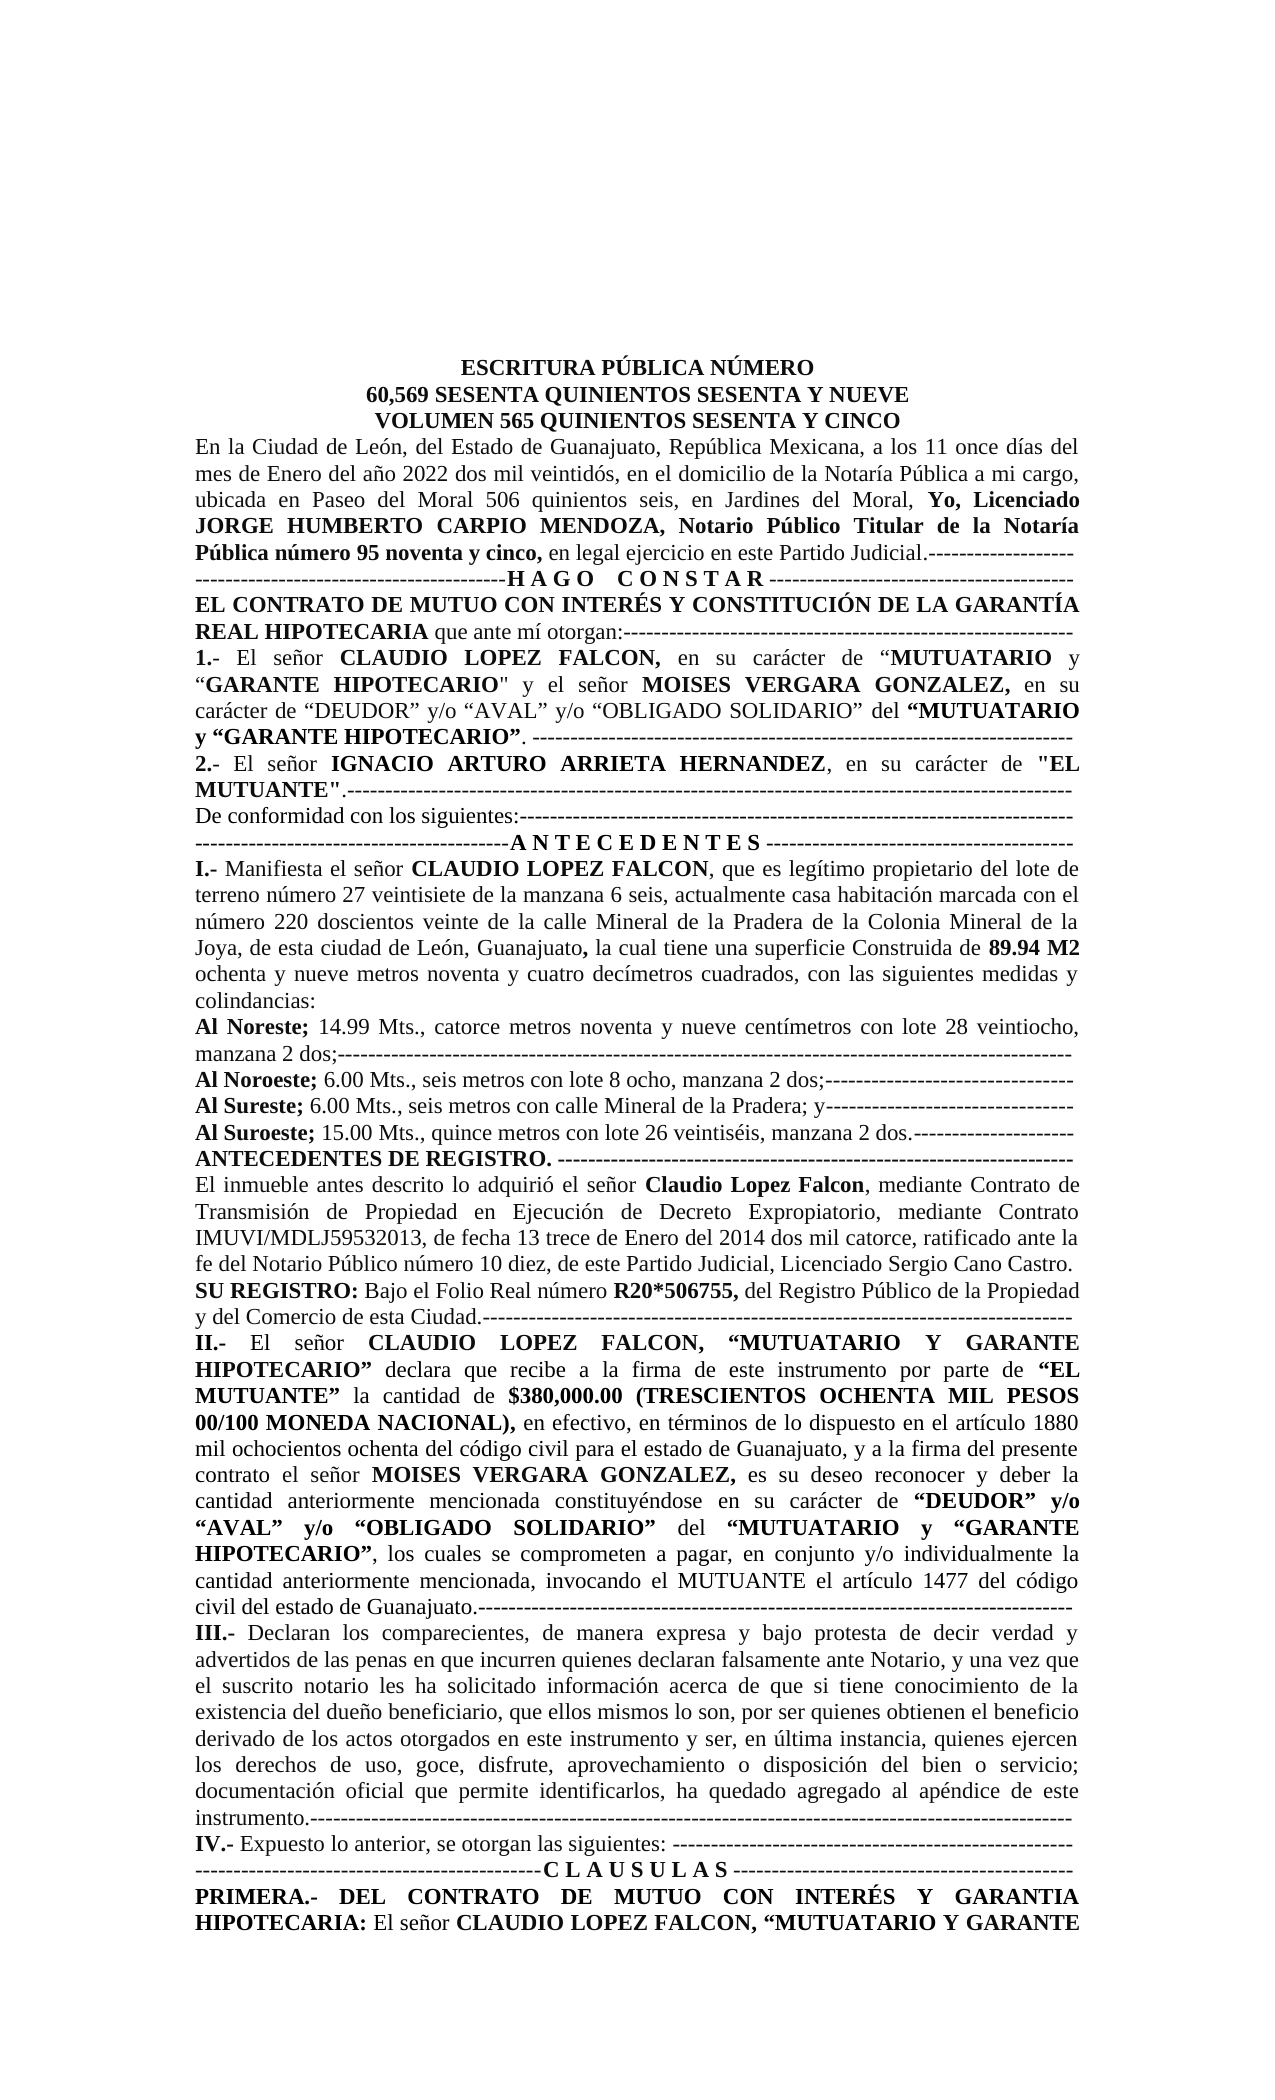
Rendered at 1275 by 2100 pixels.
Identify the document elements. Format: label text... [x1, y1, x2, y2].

text EL CONTRATO DE MUTUO CON INTERÉS Y CONSTITUCIÓN DE LA GARANTÍA REAL HIPOTECARIA que ante mí otorgan: [195, 592, 1080, 644]
text SU REGISTRO: Bajo el Folio Real número R20*506755, del Registro Público de la Propiedad y del Comercio de esta Ciudad. [195, 1277, 1080, 1329]
text H A G O C O N S T A R [195, 565, 1080, 592]
text III.- Declaran los comparecientes, de manera expresa y bajo protesta de decir verdad y advertidos de las penas en que incurren quienes declaran falsamente ante Notario, y una vez que el suscrito notario les ha solicitado información acerca de que si tiene conocimiento de la existencia del dueño beneficiario, que ellos mismos lo son, por ser quienes obtienen el beneficio derivado de los actos otorgados en este instrumento y ser, en última instancia, quienes ejercen los derechos de uso, goce, disfrute, aprovechamiento o disposición del bien o servicio; documentación oficial que permite identificarlos, ha quedado agregado al apéndice de este instrumento. [195, 1619, 1080, 1830]
text Al Suroeste; 15.00 Mts., quince metros con lote 26 veintiséis, manzana 2 dos. [195, 1119, 1080, 1145]
text Al Sureste; 6.00 Mts., seis metros con calle Mineral de la Pradera; y [195, 1092, 1080, 1119]
text 60,569 SESENTA QUINIENTOS SESENTA Y NUEVE [195, 381, 1080, 407]
text En la Ciudad de León, del Estado de Guanajuato, República Mexicana, a los 11 once días del mes de Enero del año 2022 dos mil veintidós, en el domicilio de la Notaría Pública a mi cargo, ubicada en Paseo del Moral 506 quinientos seis, en Jardines del Moral, Yo, Licenciado JORGE HUMBERTO CARPIO MENDOZA, Notario Público Titular de la Notaría Pública número 95 noventa y cinco, en legal ejercicio en este Partido Judicial. [195, 433, 1080, 565]
text IV.- Expuesto lo anterior, se otorgan las siguientes: [195, 1830, 1080, 1857]
text C L A U S U L A S [195, 1857, 1080, 1883]
text VOLUMEN 565 QUINIENTOS SESENTA Y CINCO [195, 407, 1080, 433]
text II.- El señor CLAUDIO LOPEZ FALCON, “MUTUATARIO Y GARANTE HIPOTECARIO” declara que recibe a la firma de este instrumento por parte de “EL MUTUANTE” la cantidad de $380,000.00 (TRESCIENTOS OCHENTA MIL PESOS 00/100 MONEDA NACIONAL), en efectivo, en términos de lo dispuesto en el artículo 1880 mil ochocientos ochenta del código civil para el estado de Guanajuato, y a la firma del presente contrato el señor MOISES VERGARA GONZALEZ, es su deseo reconocer y deber la cantidad anteriormente mencionada constituyéndose en su carácter de “DEUDOR” y/o “AVAL” y/o “OBLIGADO SOLIDARIO” del “MUTUATARIO y “GARANTE HIPOTECARIO”, los cuales se comprometen a pagar, en conjunto y/o individualmente la cantidad anteriormente mencionada, invocando el MUTUANTE el artículo 1477 del código civil del estado de Guanajuato. [195, 1329, 1080, 1619]
text ESCRITURA PÚBLICA NÚMERO [195, 354, 1080, 381]
text A N T E C E D E N T E S [195, 829, 1080, 855]
text ANTECEDENTES DE REGISTRO. [195, 1145, 1080, 1171]
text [195, 1883, 1080, 1936]
text El inmueble antes descrito lo adquirió el señor Claudio Lopez Falcon, mediante Contrato de Transmisión de Propiedad en Ejecución de Decreto Expropiatorio, mediante Contrato IMUVI/MDLJ59532013, de fecha 13 trece de Enero del 2014 dos mil catorce, ratificado ante la fe del Notario Público número 10 diez, de este Partido Judicial, Licenciado Sergio Cano Castro. [195, 1171, 1080, 1277]
text Al Noreste; 14.99 Mts., catorce metros noventa y nueve centímetros con lote 28 veintiocho, manzana 2 dos; [195, 1013, 1080, 1066]
text I.- Manifiesta el señor CLAUDIO LOPEZ FALCON, que es legítimo propietario del lote de terreno número 27 veintisiete de la manzana 6 seis, actualmente casa habitación marcada con el número 220 doscientos veinte de la calle Mineral de la Pradera de la Colonia Mineral de la Joya, de esta ciudad de León, Guanajuato, la cual tiene una superficie Construida de 89.94 M2 ochenta y nueve metros noventa y cuatro decímetros cuadrados, con las siguientes medidas y colindancias: [195, 855, 1080, 1013]
text Al Noroeste; 6.00 Mts., seis metros con lote 8 ocho, manzana 2 dos; [195, 1066, 1080, 1092]
text 2.- El señor IGNACIO ARTURO ARRIETA HERNANDEZ, en su carácter de "EL MUTUANTE". [195, 750, 1080, 802]
text De conformidad con los siguientes: [195, 802, 1080, 829]
text 1.- El señor CLAUDIO LOPEZ FALCON, en su carácter de “MUTUATARIO y “GARANTE HIPOTECARIO" y el señor MOISES VERGARA GONZALEZ, en su carácter de “DEUDOR” y/o “AVAL” y/o “OBLIGADO SOLIDARIO” del “MUTUATARIO y “GARANTE HIPOTECARIO”. [195, 644, 1080, 750]
